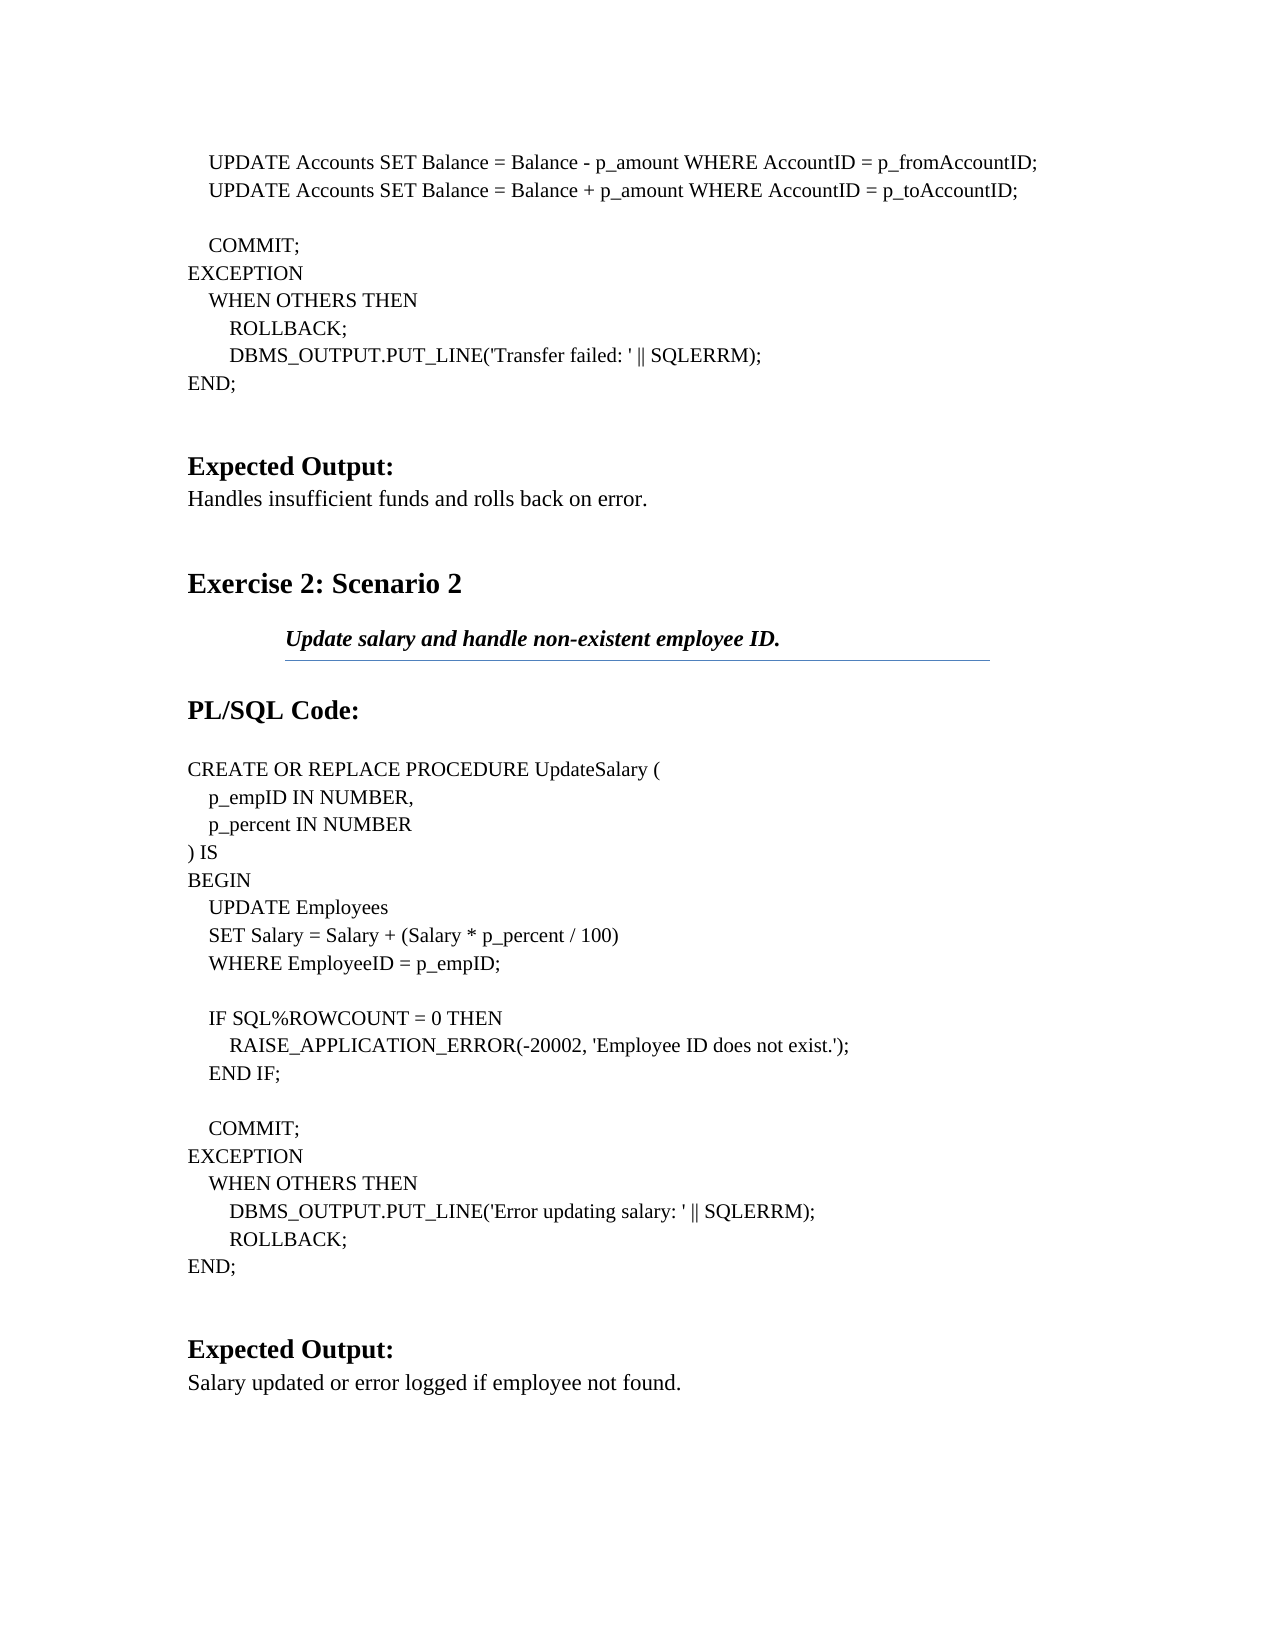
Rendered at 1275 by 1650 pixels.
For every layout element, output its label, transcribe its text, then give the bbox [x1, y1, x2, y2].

subtitle PL/SQL Code: [187, 694, 1087, 725]
text Update salary and handle non-existent employee ID. [285, 625, 990, 660]
subtitle Expected Output: [187, 450, 1087, 481]
subtitle Expected Output: [187, 1333, 1087, 1364]
text CREATE OR REPLACE PROCEDURE UpdateSalary ( p_empID IN NUMBER, p_percent IN NUMBER ) IS BEGIN UPDATE Employees SET Salary = Salary + (Salary * p_percent / 100) WHERE EmployeeID = p_empID; IF SQL%ROWCOUNT = 0 THEN RAISE_APPLICATION_ERROR(-20002, 'Employee ID does not exist.'); END IF; COMMIT; EXCEPTION WHEN OTHERS THEN DBMS_OUTPUT.PUT_LINE('Error updating salary: ' || SQLERRM); ROLLBACK; END; [187, 729, 1087, 1308]
subtitle Exercise 2: Scenario 2 [187, 566, 1087, 599]
text Salary updated or error logged if employee not found. [187, 1369, 1087, 1395]
text Handles insufficient funds and rolls back on error. [187, 486, 1087, 512]
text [187, 150, 1087, 425]
